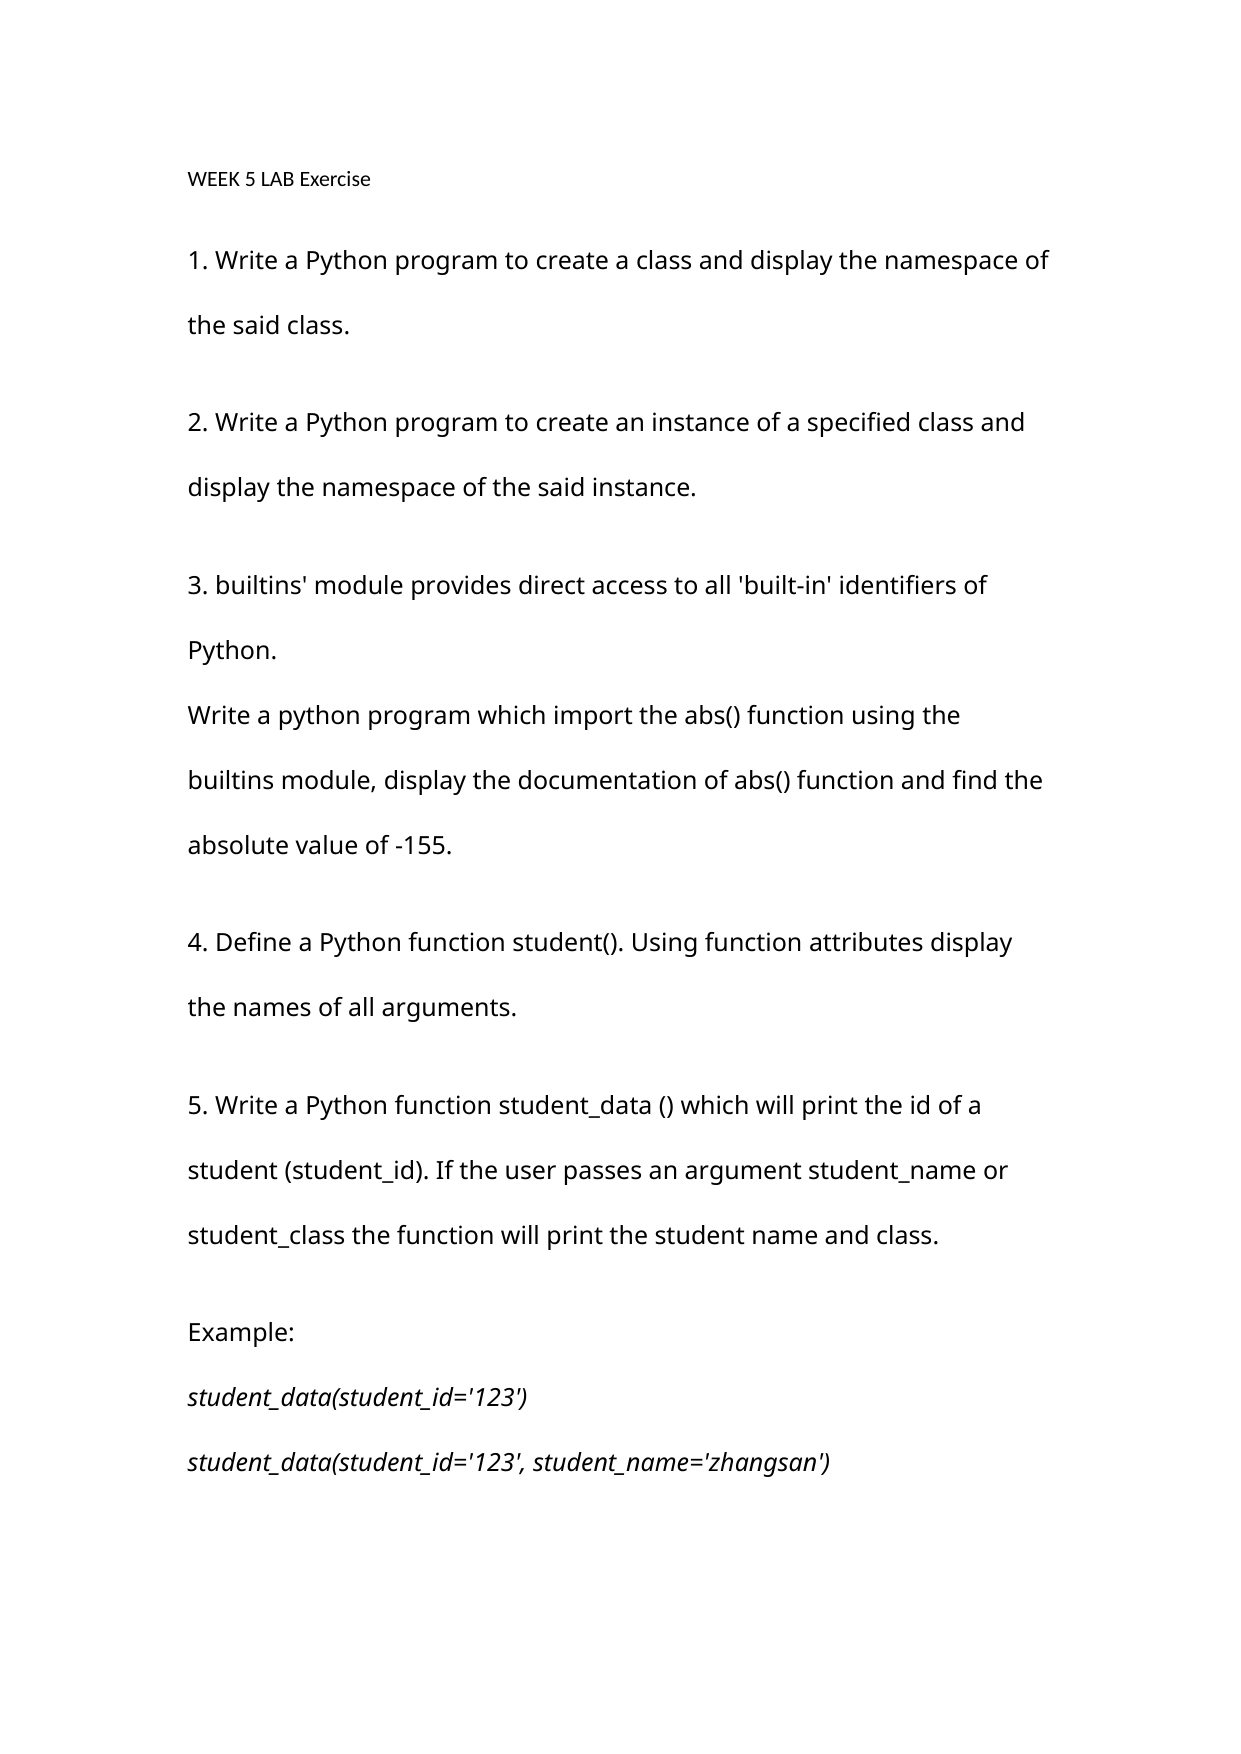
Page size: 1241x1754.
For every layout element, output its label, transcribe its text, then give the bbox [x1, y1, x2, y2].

text WEEK 5 LAB Exercise [187, 162, 1053, 194]
list Define a Python function student(). Using function attributes display the names of all arguments. [187, 909, 1053, 1039]
text Example: [187, 1299, 1053, 1364]
list Write a Python program to create an instance of a specified class and display the namespace of the said instance. [187, 389, 1053, 519]
text student_data(student_id='123') [187, 1364, 1053, 1429]
list Write a Python program to create a class and display the namespace of the said class. [187, 227, 1053, 357]
list Write a Python function student_data () which will print the id of a student (student_id). If the user passes an argument student_name or student_class the function will print the student name and class. [187, 1072, 1053, 1267]
list builtins' module provides direct access to all 'built-in' identifiers of Python. Write a python program which import the abs() function using the builtins module, display the documentation of abs() function and find the absolute value of -155. [187, 552, 1053, 877]
text student_data(student_id='123', student_name='zhangsan') [187, 1429, 1053, 1494]
